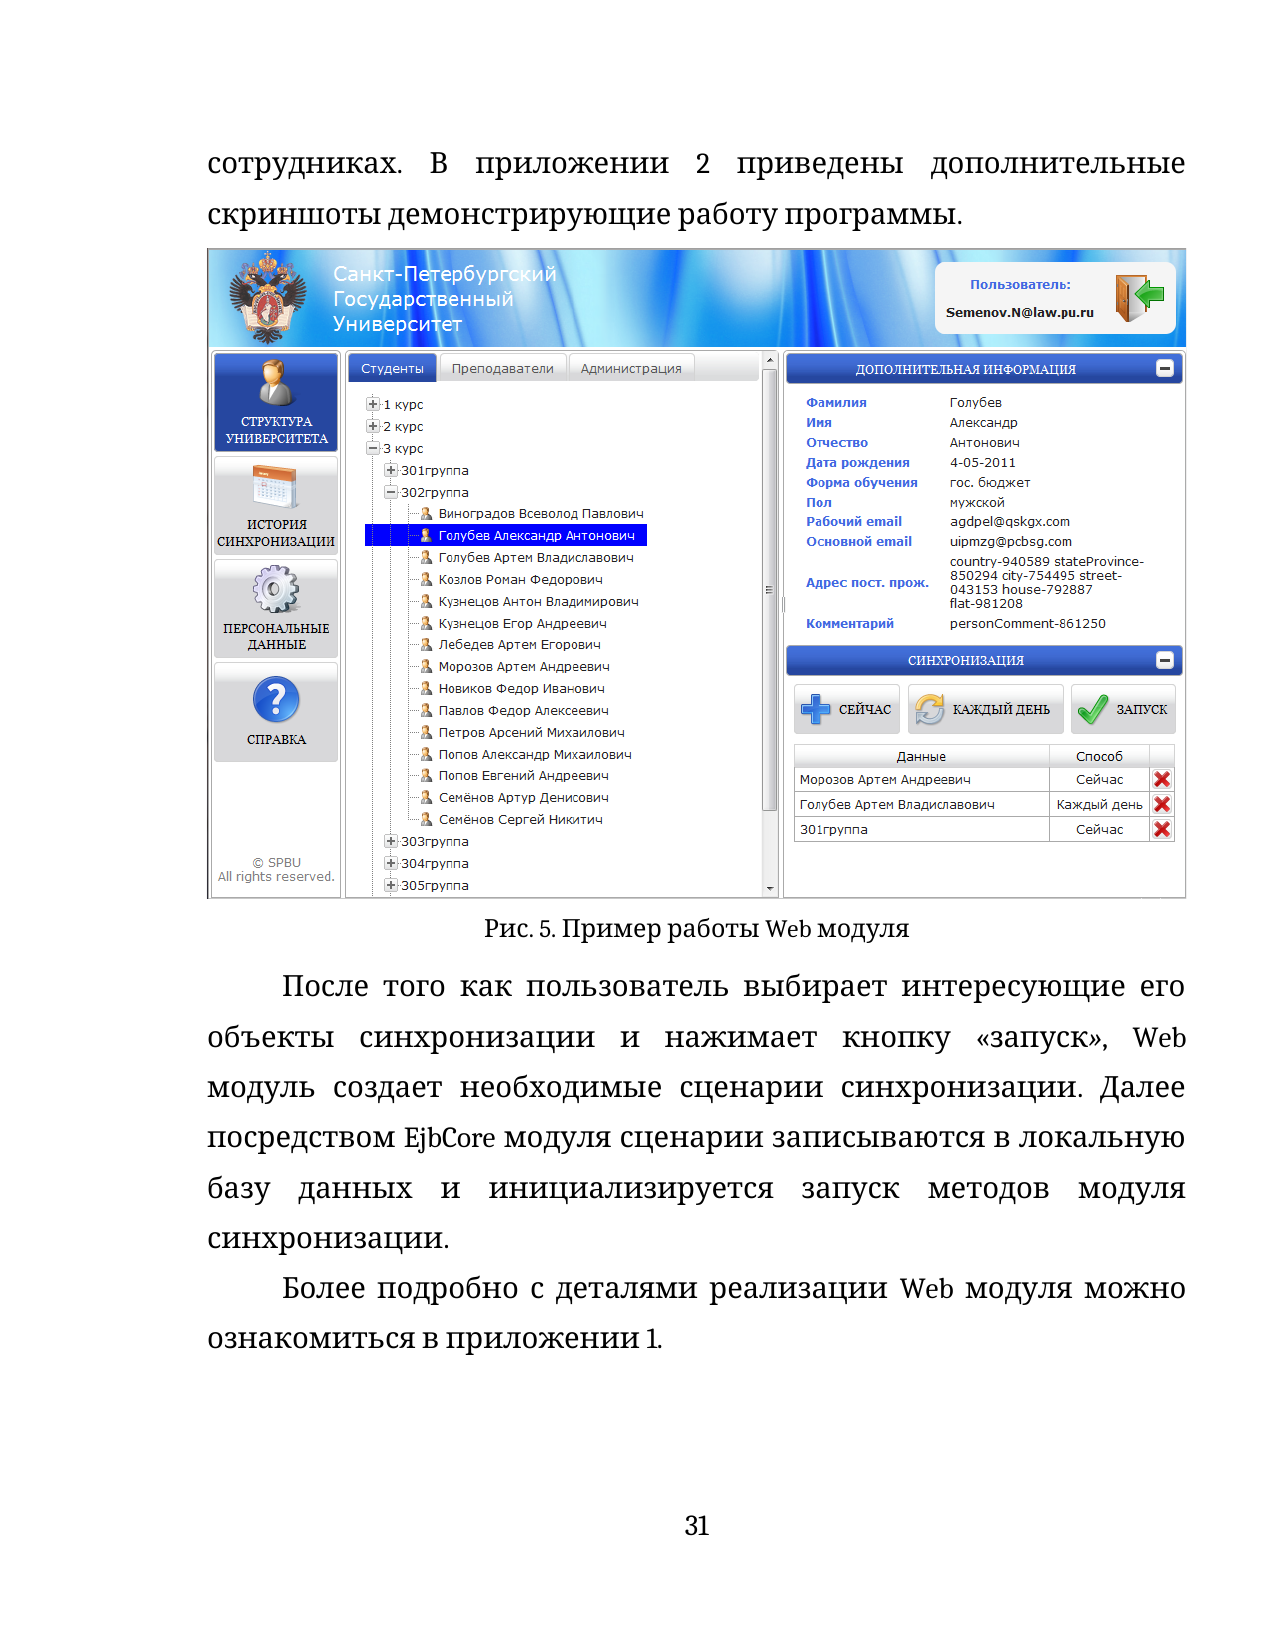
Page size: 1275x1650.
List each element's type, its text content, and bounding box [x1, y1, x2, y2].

picture [206, 248, 1187, 899]
text Рис. 5. Пример работы Web модуля [207, 915, 1186, 944]
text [207, 148, 1186, 232]
text После того как пользователь выбирает интересующие его объекты синхронизации и нажимает кнопку «запуск», Web модуль создает необходимые сценарии синхронизации. Далее посредством EjbCore модуля сценарии записываются в локальную базу данных и инициализируется запуск методов модуля синхронизации. [207, 971, 1186, 1256]
text Более подробно с деталями реализации Web модуля можно ознакомиться в приложении 1. [207, 1272, 1186, 1356]
